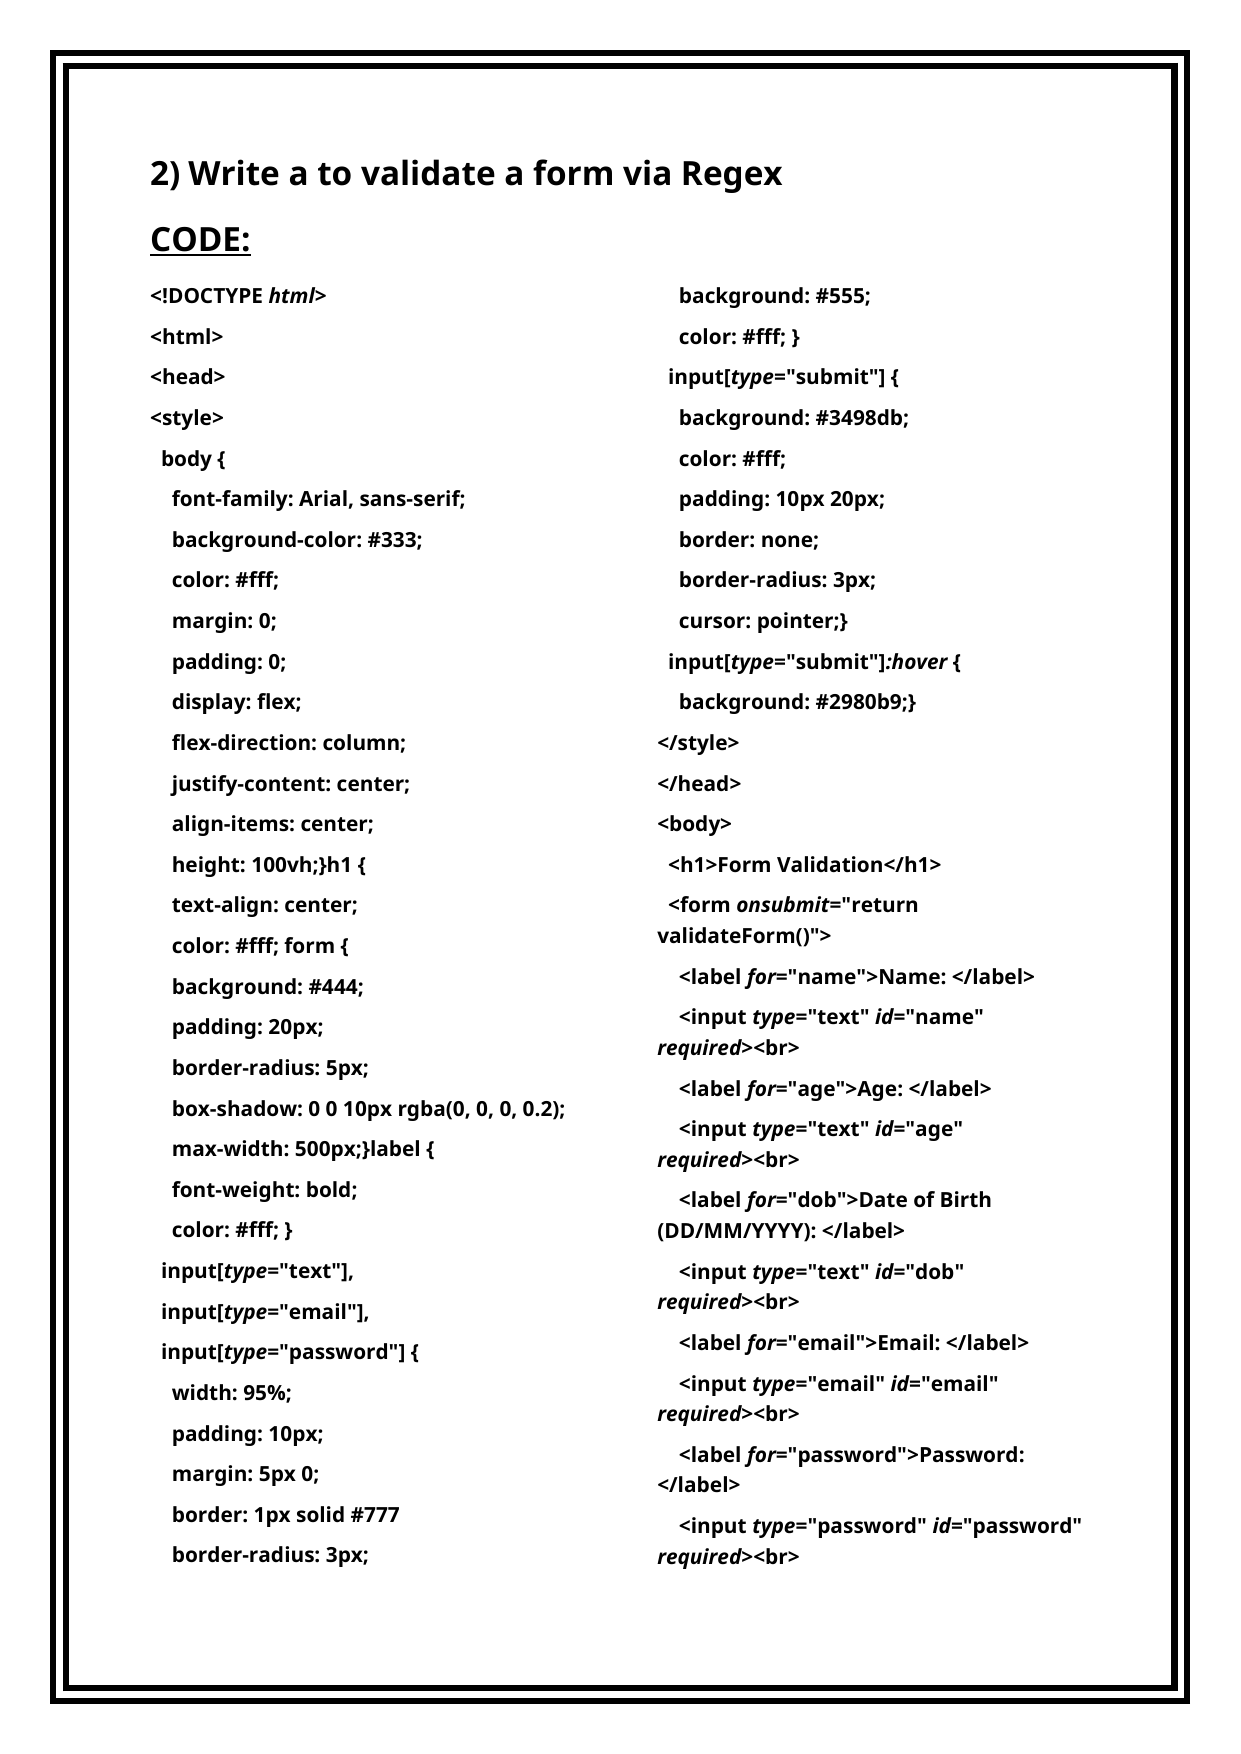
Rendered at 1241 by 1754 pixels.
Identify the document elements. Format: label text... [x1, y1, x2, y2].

text background: #2980b9;} [657, 687, 1090, 716]
text width: 95%; [150, 1378, 583, 1407]
text <label for="age">Age: </label> [657, 1074, 1090, 1102]
text color: #fff; [150, 566, 583, 594]
text <form onsubmit="return validateForm()"> [657, 891, 1090, 950]
text input[type="text"], [150, 1256, 583, 1285]
text background: #3498db; [657, 403, 1090, 432]
text <label for="email">Email: </label> [657, 1328, 1090, 1357]
text padding: 10px 20px; [657, 484, 1090, 513]
text <style> [150, 403, 583, 432]
text background: #444; [150, 972, 583, 1000]
text color: #fff; } [657, 322, 1090, 350]
text height: 100vh;}h1 { [150, 850, 583, 878]
text input[type="submit"]:hover { [657, 647, 1090, 675]
text input[type="submit"] { [657, 362, 1090, 391]
text border: 1px solid #777 [150, 1500, 583, 1528]
text </head> [657, 769, 1090, 797]
text text-align: center; [150, 891, 583, 919]
text <input type="text" id="age" required><br> [657, 1114, 1090, 1173]
text align-items: center; [150, 809, 583, 838]
text border-radius: 5px; [150, 1053, 583, 1082]
text padding: 10px; [150, 1419, 583, 1447]
text <label for="dob">Date of Birth (DD/MM/YYYY): </label> [657, 1186, 1090, 1245]
text font-family: Arial, sans-serif; [150, 484, 583, 513]
text <input type="password" id="password" required><br> [657, 1511, 1090, 1570]
text color: #fff; } [150, 1216, 583, 1244]
text </style> [657, 728, 1090, 757]
text <input type="text" id="dob" required><br> [657, 1257, 1090, 1316]
text margin: 5px 0; [150, 1459, 583, 1488]
text border-radius: 3px; [657, 566, 1090, 594]
text <input type="email" id="email" required><br> [657, 1369, 1090, 1428]
text margin: 0; [150, 606, 583, 635]
text input[type="password"] { [150, 1337, 583, 1366]
text background-color: #333; [150, 525, 583, 553]
text cursor: pointer;} [657, 606, 1090, 635]
text flex-direction: column; [150, 728, 583, 757]
text 2) Write a to validate a form via Regex [150, 150, 1090, 195]
text color: #fff; [657, 444, 1090, 472]
text body { [150, 444, 583, 472]
text box-shadow: 0 0 10px rgba(0, 0, 0, 0.2); [150, 1094, 583, 1122]
text border: none; [657, 525, 1090, 553]
text <label for="name">Name: </label> [657, 962, 1090, 990]
text <html> [150, 322, 583, 350]
text <h1>Form Validation</h1> [657, 850, 1090, 878]
text <input type="text" id="name" required><br> [657, 1002, 1090, 1062]
text input[type="email"], [150, 1297, 583, 1325]
text padding: 20px; [150, 1012, 583, 1041]
text display: flex; [150, 687, 583, 716]
text <label for="password">Password: </label> [657, 1440, 1090, 1499]
text background: #555; [657, 281, 1090, 310]
text <head> [150, 362, 583, 391]
text padding: 0; [150, 647, 583, 675]
text color: #fff; form { [150, 931, 583, 960]
text max-width: 500px;}label { [150, 1134, 583, 1163]
text <body> [657, 809, 1090, 838]
text <!DOCTYPE html> [150, 281, 583, 310]
text font-weight: bold; [150, 1175, 583, 1203]
text border-radius: 3px; [150, 1541, 583, 1569]
text justify-content: center; [150, 769, 583, 797]
text CODE: [150, 216, 1090, 261]
